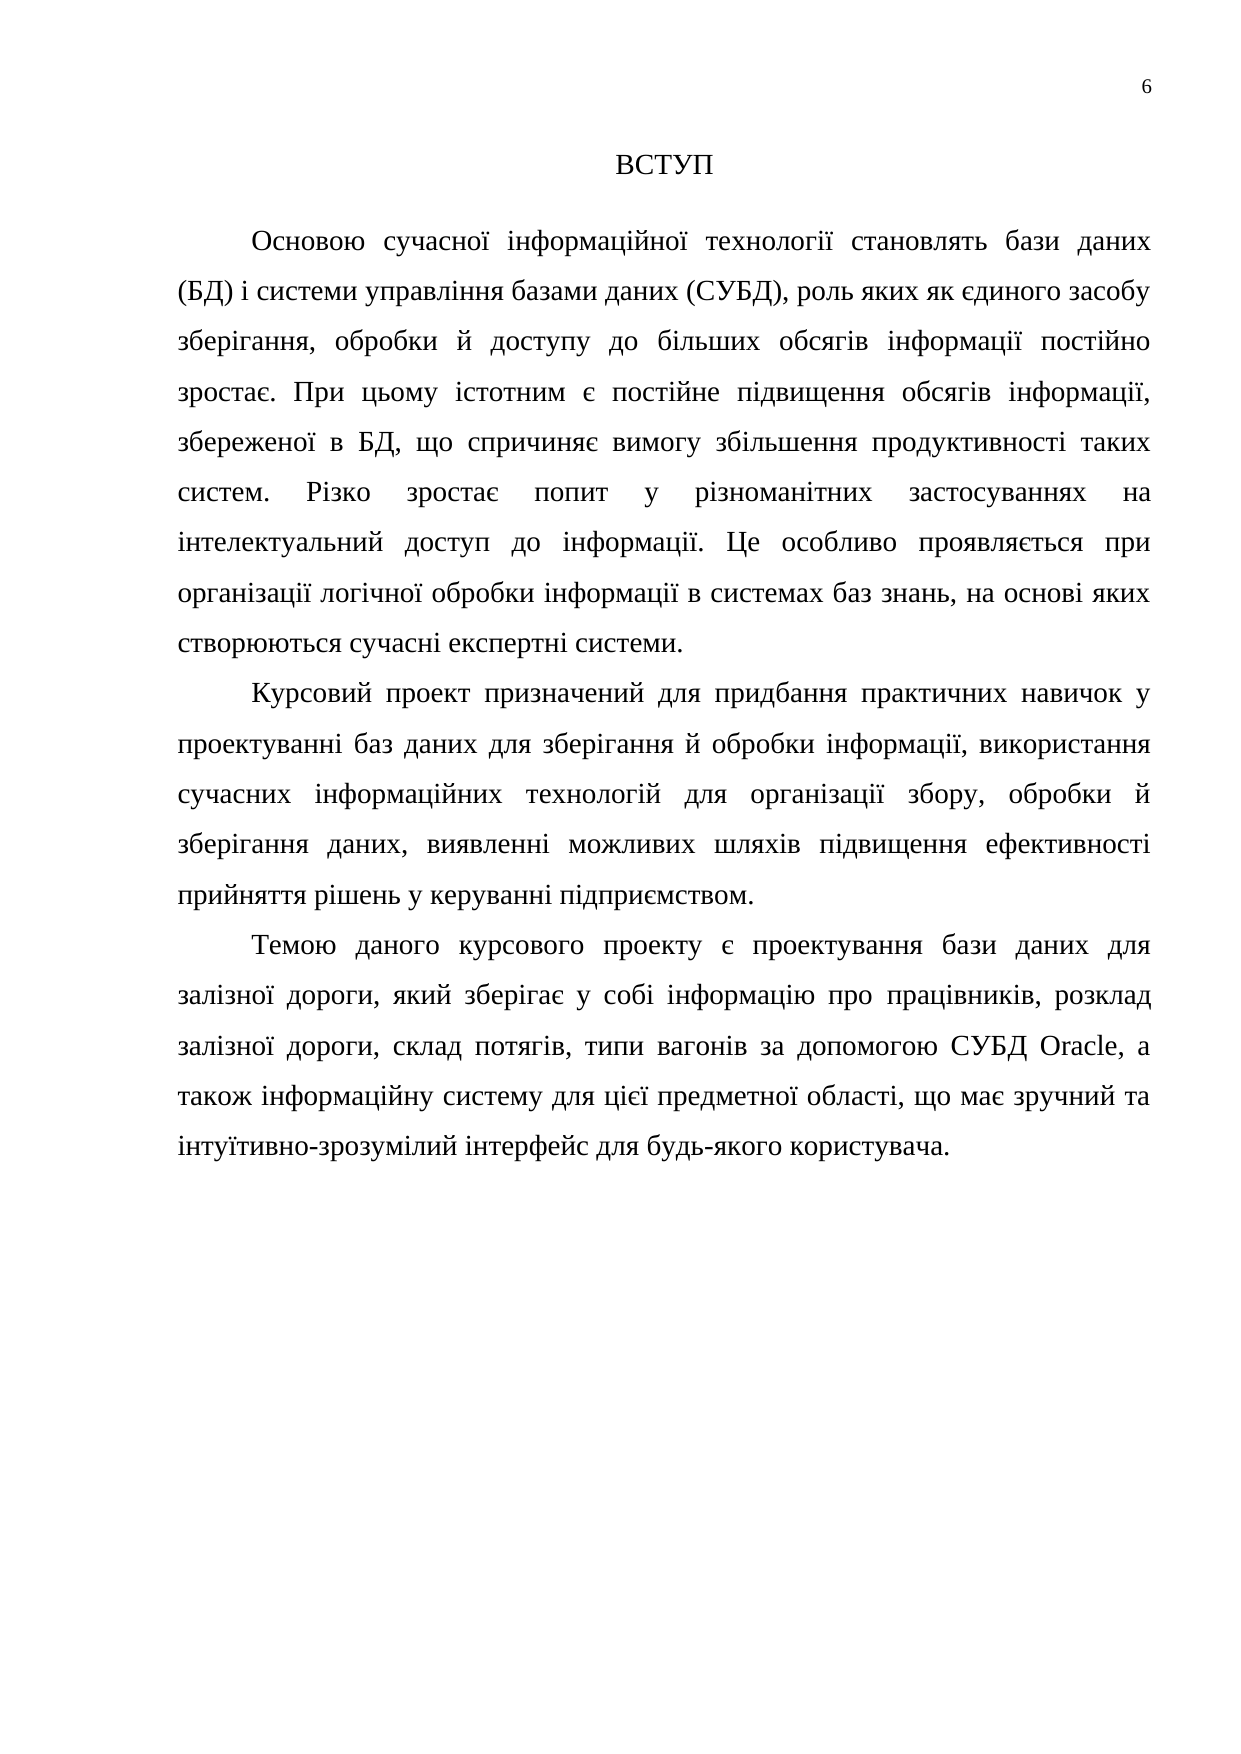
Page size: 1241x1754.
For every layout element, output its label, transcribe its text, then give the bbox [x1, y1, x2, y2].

text Курсовий проект призначений для придбання практичних навичок у проектуванні баз даних для зберігання й обробки інформації, використання сучасних інформаційних технологій для організації збору, обробки й зберігання даних, виявленні можливих шляхів підвищення ефективності прийняття рішень у керуванні підприємством. [177, 676, 1152, 910]
text Темою даного курсового проекту є проектування бази даних для залізної дороги, який зберігає у собі інформацію про працівників, розклад залізної дороги, склад потягів, типи вагонів за допомогою СУБД Oracle, а також інформаційну систему для цієї предметної області, що має зручний та інтуїтивно-зрозумілий інтерфейс для будь-якого користувача. [177, 927, 1152, 1162]
text Основою сучасної інформаційної технології становлять бази даних (БД) і системи управління базами даних (СУБД), роль яких як єдиного засобу зберігання, обробки й доступу до більших обсягів інформації постійно зростає. При цьому істотним є постійне підвищення обсягів інформації, збереженої в БД, що спричиняє вимогу збільшення продуктивності таких систем. Різко зростає попит у різноманітних застосуваннях на інтелектуальний доступ до інформації. Це особливо проявляється при організації логічної обробки інформації в системах баз знань, на основі яких створюються сучасні експертні системи. [177, 223, 1152, 659]
subtitle вступ [177, 147, 1152, 180]
